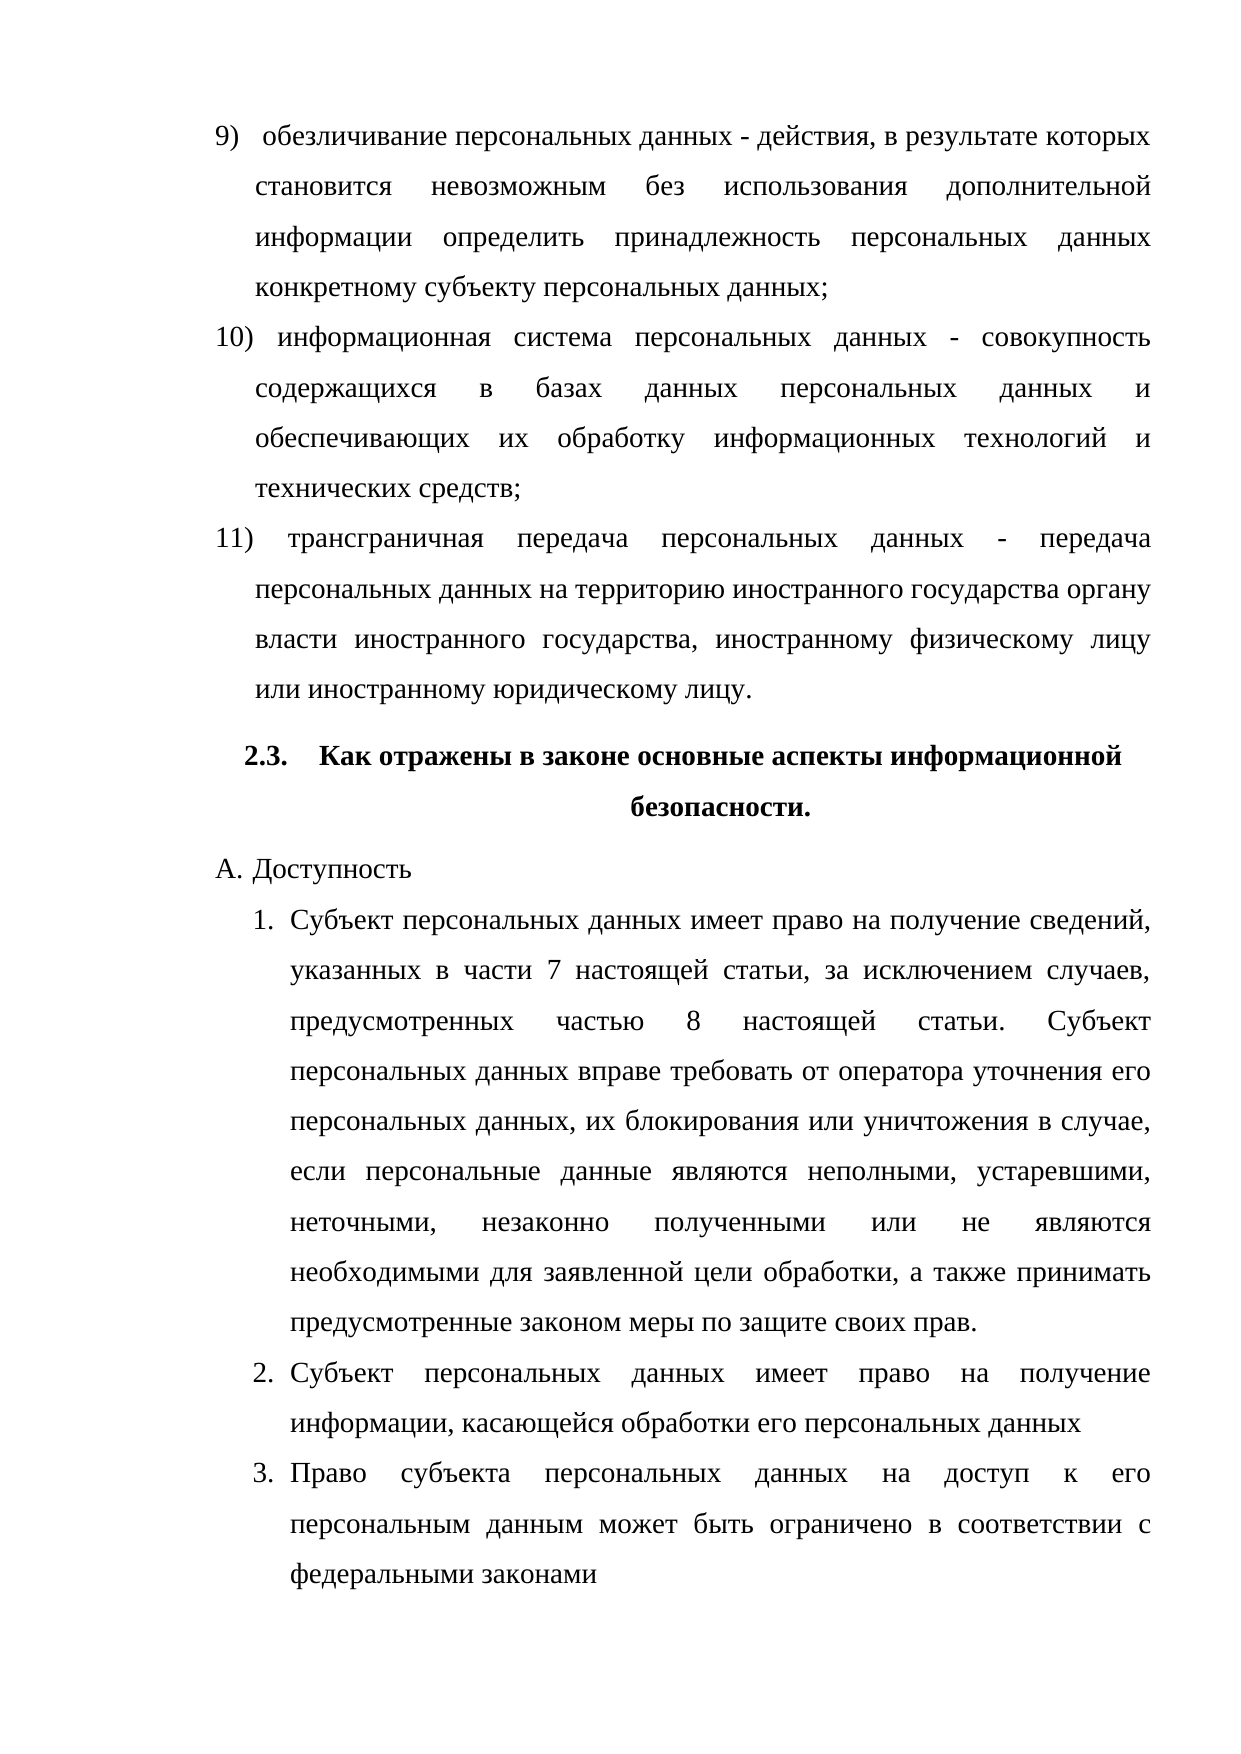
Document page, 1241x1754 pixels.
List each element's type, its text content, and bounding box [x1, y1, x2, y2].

list Субъект персональных данных имеет право на получение информации, касающейся обработки его персональных данных [252, 1355, 1152, 1439]
subtitle Как отражены в законе основные аспекты информационной безопасности. [215, 738, 1152, 822]
list Доступность [215, 852, 1152, 885]
list трансграничная передача персональных данных - передача персональных данных на территорию иностранного государства органу власти иностранного государства, иностранному физическому лицу или иностранному юридическому лицу. [215, 521, 1152, 705]
list информационная система персональных данных - совокупность содержащихся в базах данных персональных данных и обеспечивающих их обработку информационных технологий и технических средств; [215, 319, 1152, 504]
list Право субъекта персональных данных на доступ к его персональным данным может быть ограничено в соответствии с федеральными законами [252, 1455, 1152, 1589]
list Субъект персональных данных имеет право на получение сведений, указанных в части 7 настоящей статьи, за исключением случаев, предусмотренных частью 8 настоящей статьи. Субъект персональных данных вправе требовать от оператора уточнения его персональных данных, их блокирования или уничтожения в случае, если персональные данные являются неполными, устаревшими, неточными, незаконно полученными или не являются необходимыми для заявленной цели обработки, а также принимать предусмотренные законом меры по защите своих прав. [252, 902, 1152, 1338]
list обезличивание персональных данных - действия, в результате которых становится невозможным без использования дополнительной информации определить принадлежность персональных данных конкретному субъекту персональных данных; [215, 118, 1152, 303]
